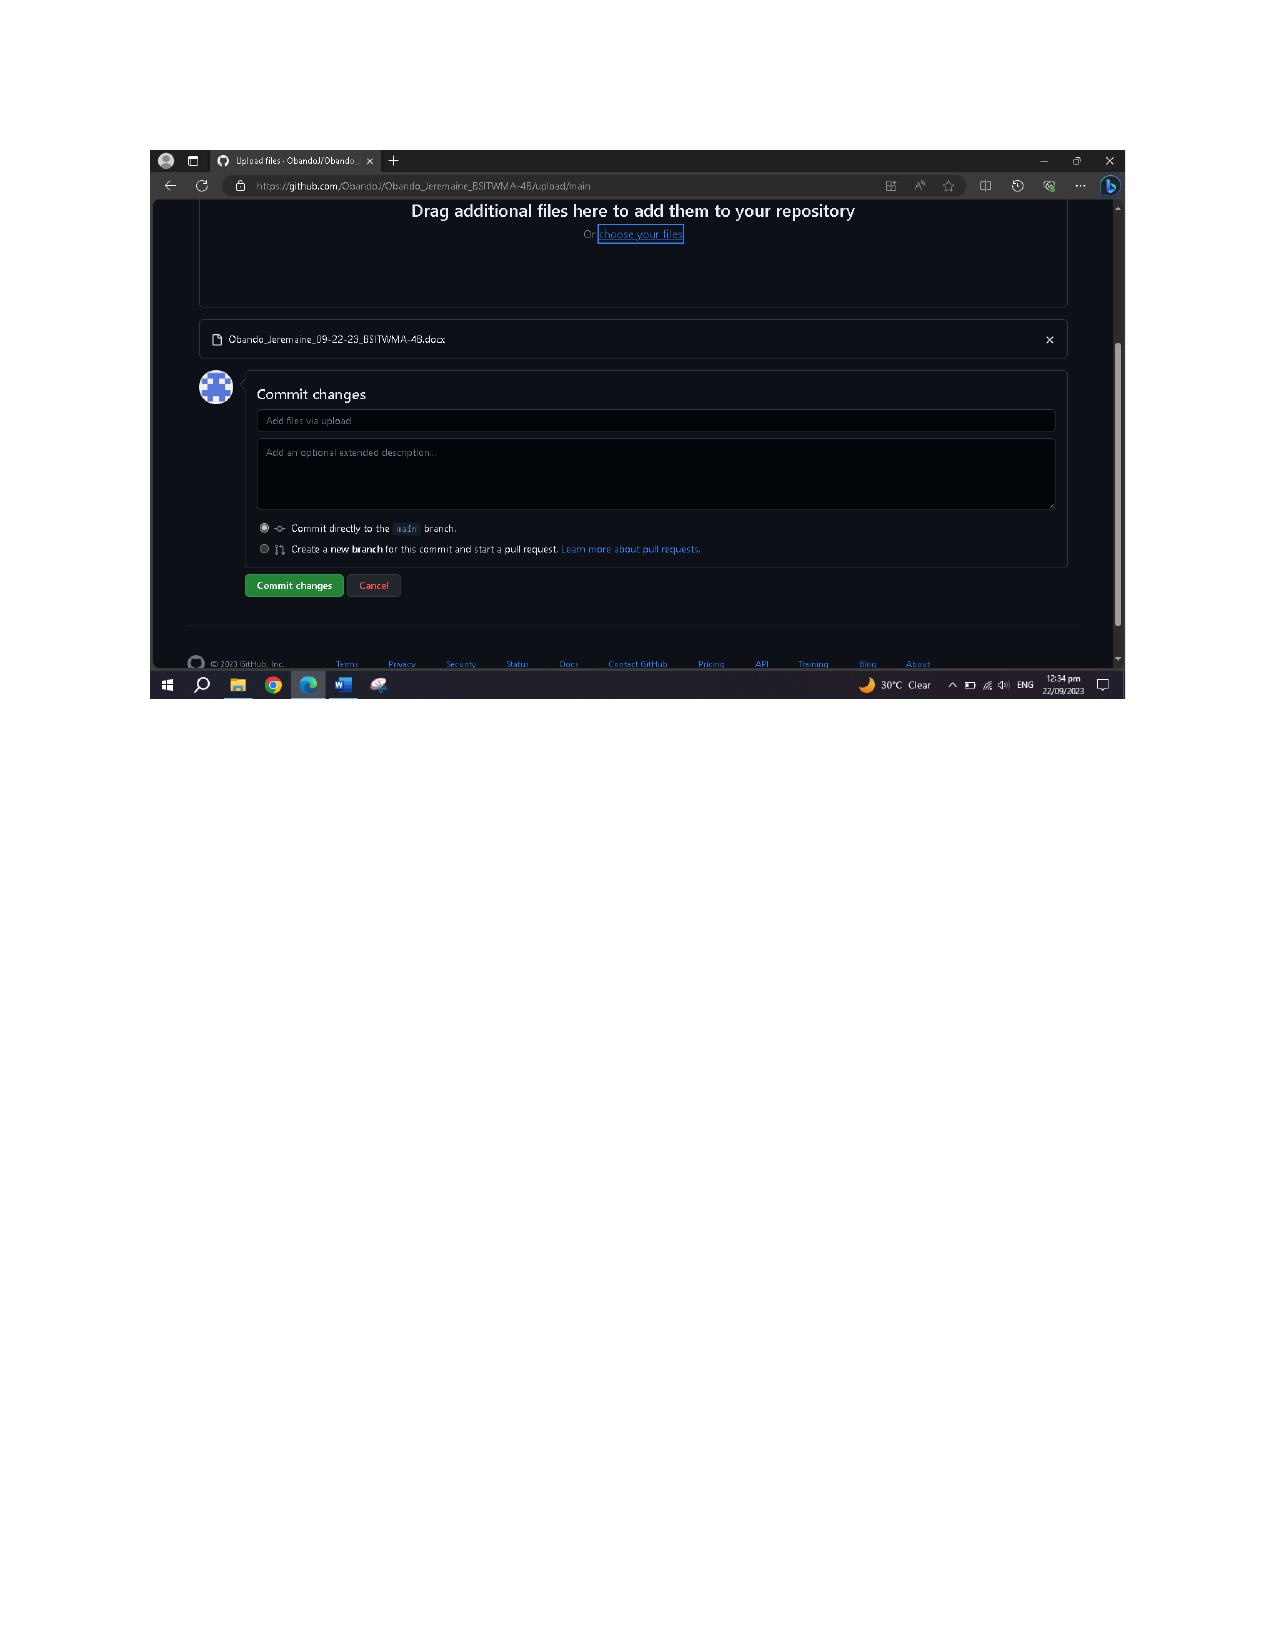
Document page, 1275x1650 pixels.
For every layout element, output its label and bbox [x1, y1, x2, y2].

picture [150, 150, 1125, 699]
